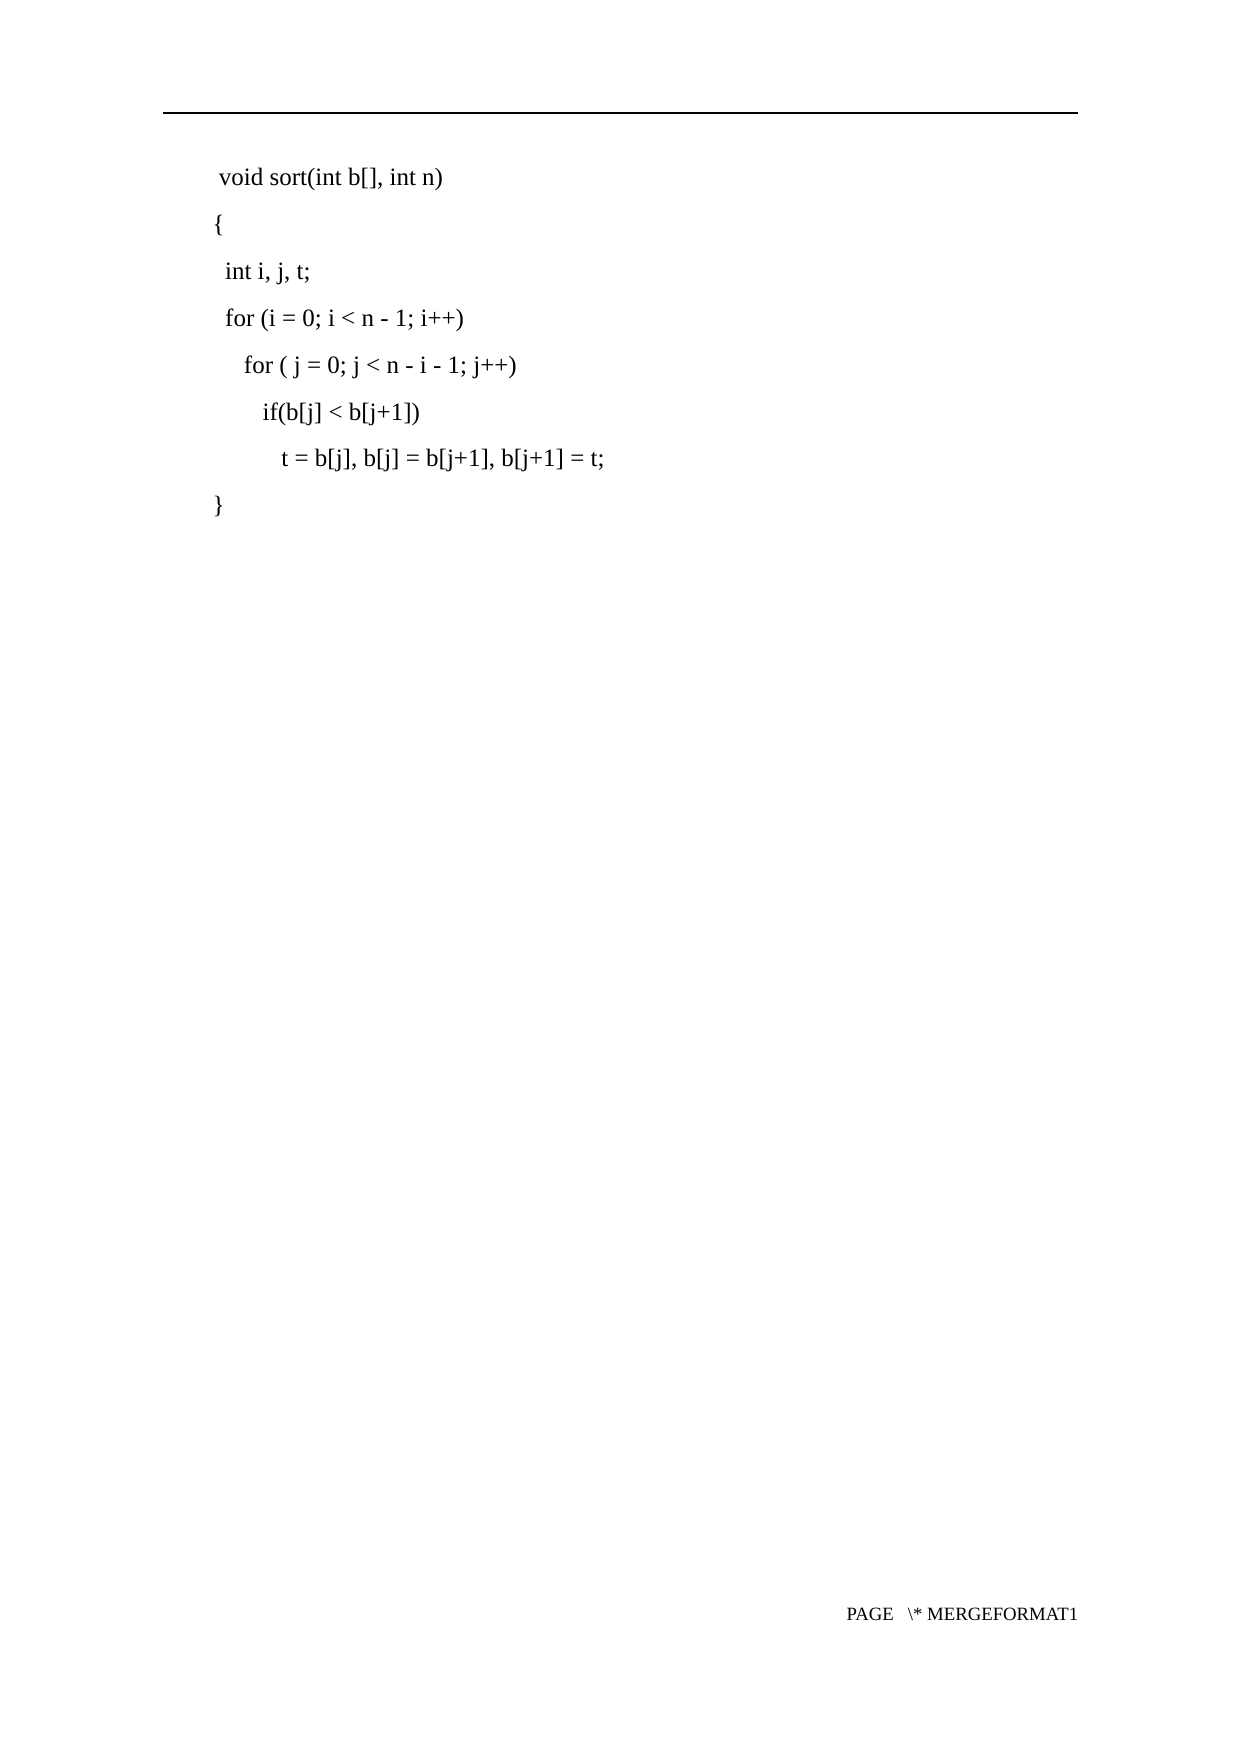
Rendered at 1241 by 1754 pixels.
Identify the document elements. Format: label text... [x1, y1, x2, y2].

text void sort(int b[], int n) [162, 160, 1078, 193]
text if(b[j] < b[j+1]) [162, 395, 1078, 427]
text for (i = 0; i < n - 1; i++) [162, 301, 1078, 333]
text for ( j = 0; j < n - i - 1; j++) [162, 348, 1078, 380]
text { [162, 207, 1078, 240]
text t = b[j], b[j] = b[j+1], b[j+1] = t; [162, 442, 1078, 474]
text } [162, 488, 1078, 521]
text int i, j, t; [162, 254, 1078, 287]
